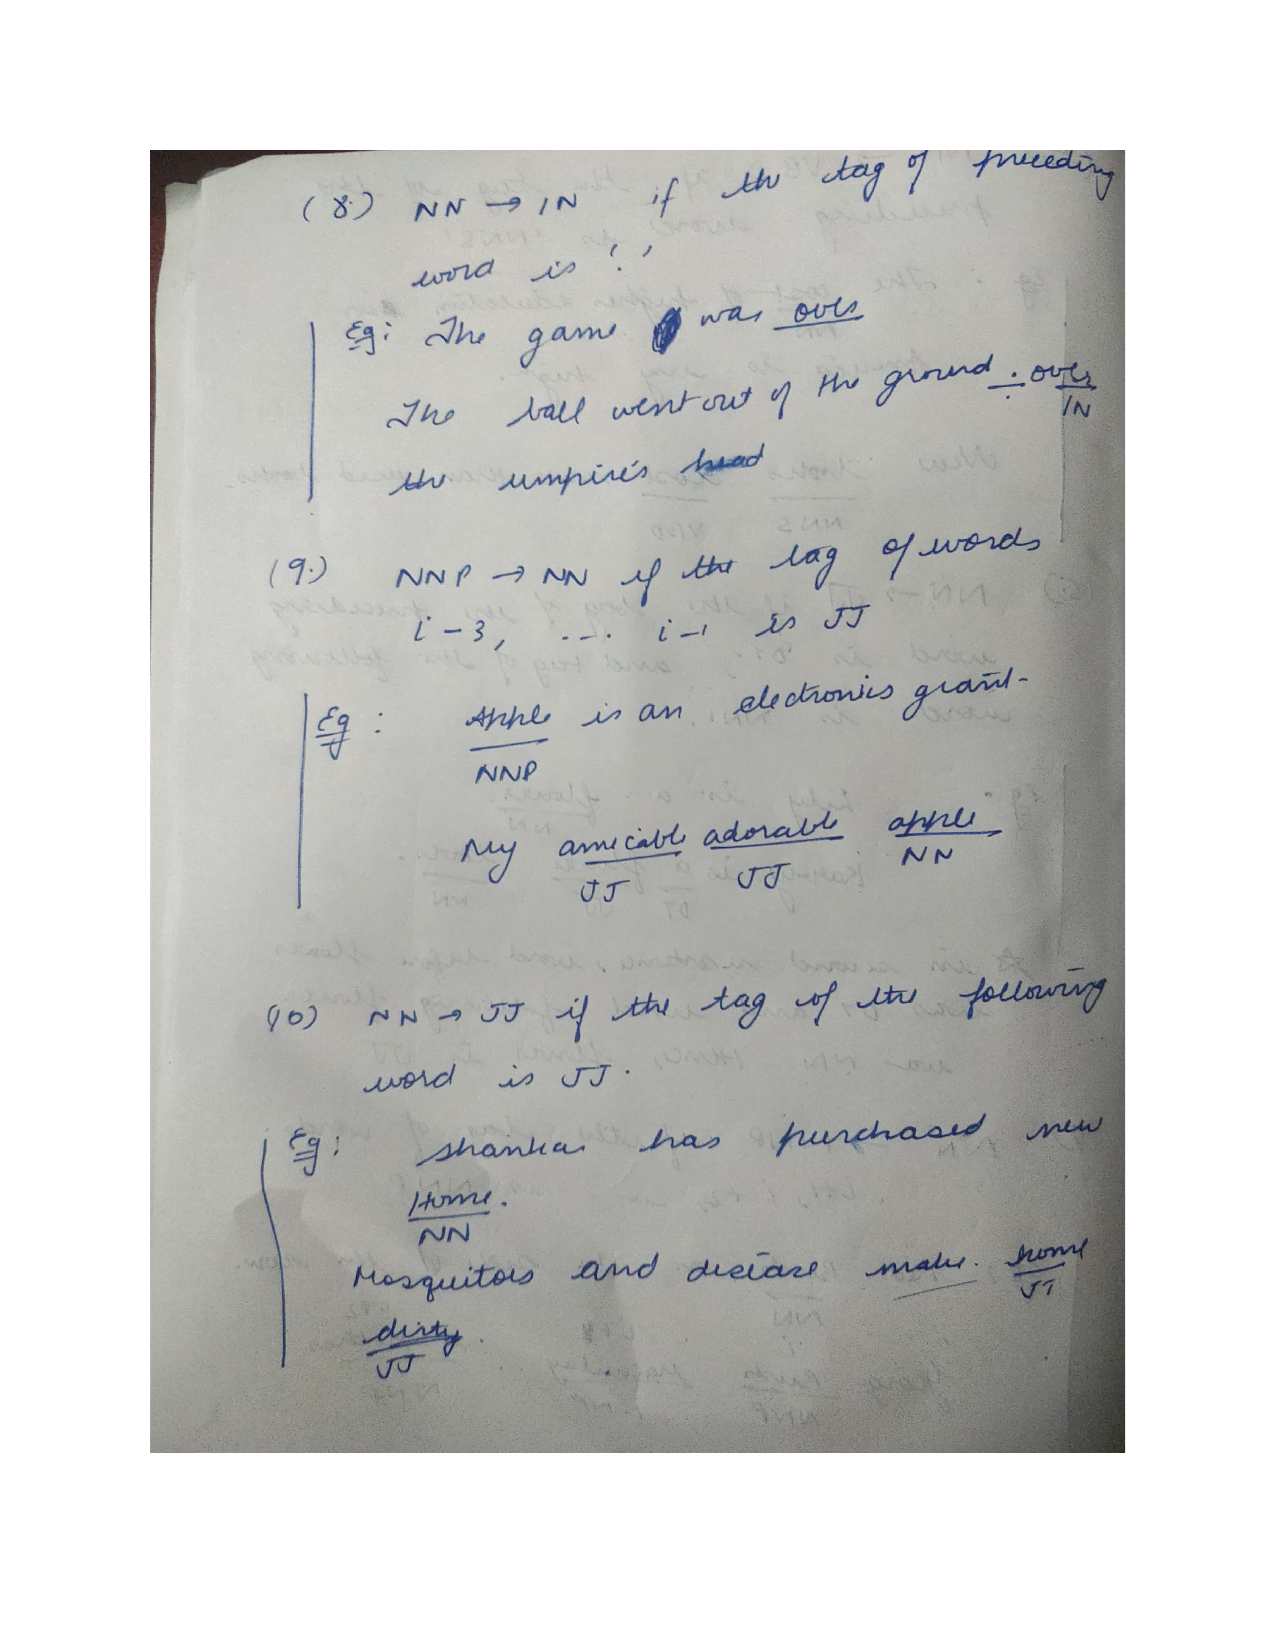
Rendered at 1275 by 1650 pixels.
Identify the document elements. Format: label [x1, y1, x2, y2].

picture [150, 150, 1125, 1453]
